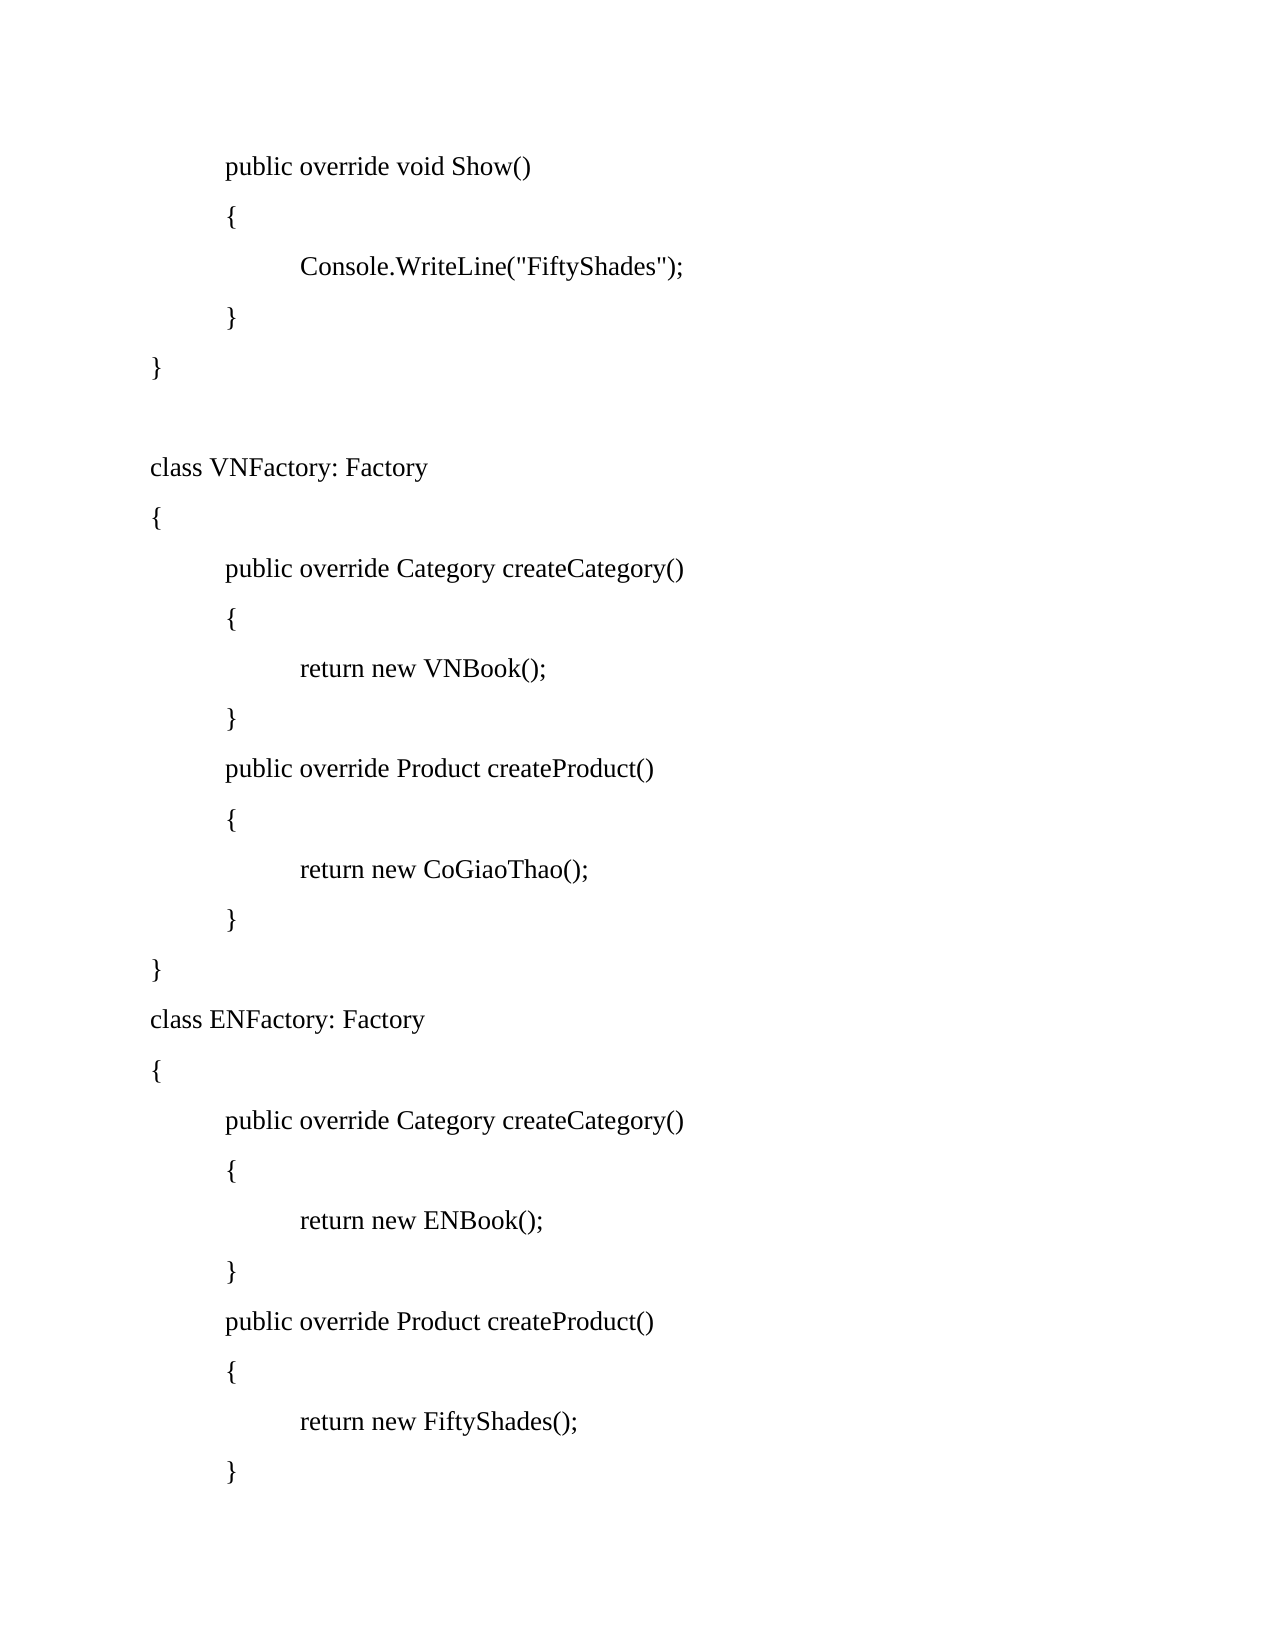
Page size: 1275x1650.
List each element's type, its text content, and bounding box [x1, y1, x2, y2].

text } [150, 702, 1125, 733]
text public override void Show() [150, 150, 1125, 181]
text return new VNBook(); [150, 652, 1125, 683]
text { [150, 1355, 1125, 1386]
text { [150, 602, 1125, 633]
text public override Category createCategory() [150, 552, 1125, 583]
text class VNFactory: Factory [150, 451, 1125, 482]
text } [150, 351, 1125, 382]
text public override Category createCategory() [150, 1104, 1125, 1135]
text public override Product createProduct() [150, 1305, 1125, 1336]
text return new CoGiaoThao(); [150, 853, 1125, 884]
text } [150, 903, 1125, 934]
text { [150, 501, 1125, 533]
text Console.WriteLine("FiftyShades"); [150, 250, 1125, 282]
text } [150, 1254, 1125, 1286]
text } [150, 301, 1125, 332]
text { [150, 200, 1125, 231]
text return new FiftyShades(); [150, 1405, 1125, 1436]
text public override Product createProduct() [150, 752, 1125, 784]
text { [150, 803, 1125, 834]
text } [150, 953, 1125, 984]
text { [150, 1154, 1125, 1185]
text return new ENBook(); [150, 1204, 1125, 1236]
text class ENFactory: Factory [150, 1003, 1125, 1035]
text } [150, 1455, 1125, 1487]
text { [150, 1054, 1125, 1085]
